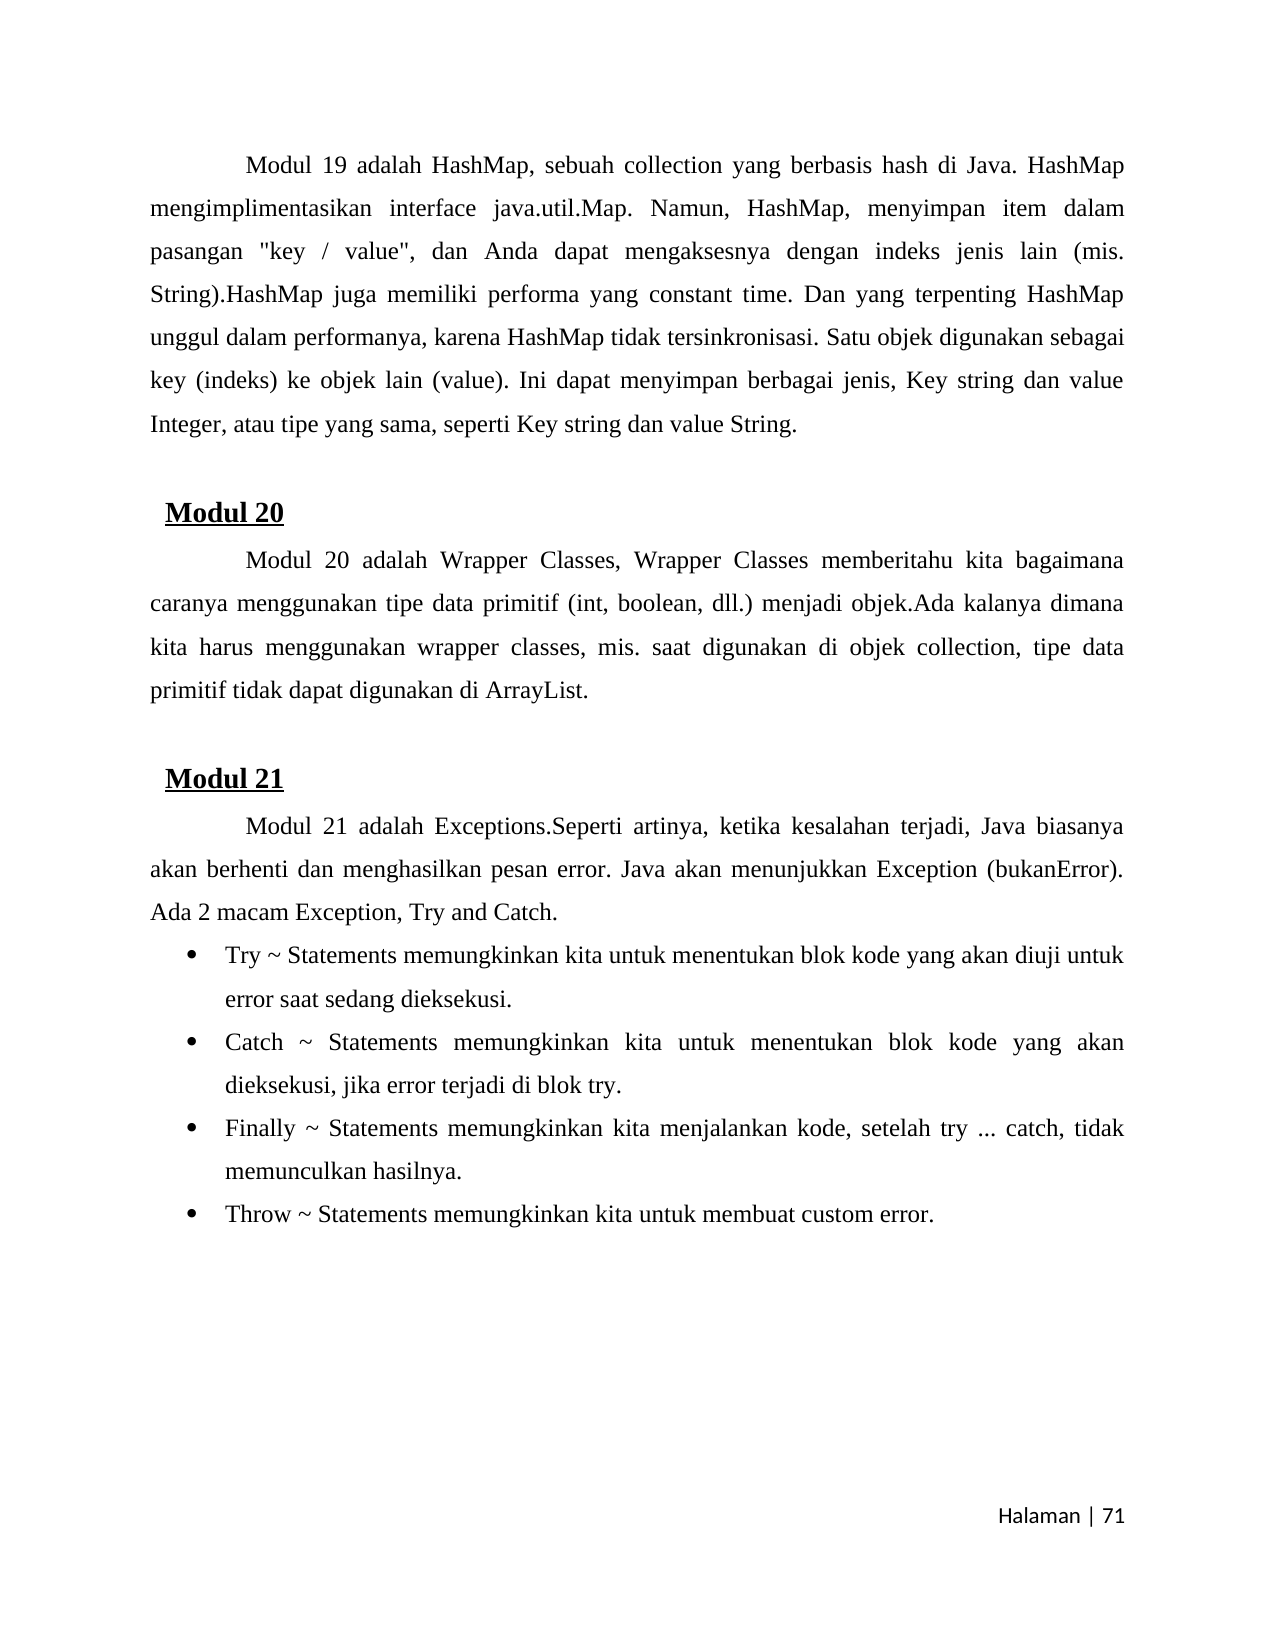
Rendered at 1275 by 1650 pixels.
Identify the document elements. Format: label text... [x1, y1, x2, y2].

text Modul 20 adalah Wrapper Classes, Wrapper Classes memberitahu kita bagaimana caranya menggunakan tipe data primitif (int, boolean, dll.) menjadi objek.Ada kalanya dimana kita harus menggunakan wrapper classes, mis. saat digunakan di objek collection, tipe data primitif tidak dapat digunakan di ArrayList. [150, 545, 1125, 703]
list Catch ~ Statements memungkinkan kita untuk menentukan blok kode yang akan dieksekusi, jika error terjadi di blok try. [187, 1027, 1125, 1099]
list Finally ~ Statements memungkinkan kita menjalankan kode, setelah try ... catch, tidak memunculkan hasilnya. [187, 1113, 1125, 1185]
list Try ~ Statements memungkinkan kita untuk menentukan blok kode yang akan diuji untuk error saat sedang dieksekusi. [187, 941, 1125, 1012]
text Modul 21 adalah Exceptions.Seperti artinya, ketika kesalahan terjadi, Java biasanya akan berhenti dan menghasilkan pesan error. Java akan menunjukkan Exception (bukanError). Ada 2 macam Exception, Try and Catch. [150, 811, 1125, 926]
text Modul 20 [165, 495, 1125, 528]
text Modul 19 adalah HashMap, sebuah collection yang berbasis hash di Java. HashMap mengimplimentasikan interface java.util.Map. Namun, HashMap, menyimpan item dalam pasangan "key / value", dan Anda dapat mengaksesnya dengan indeks jenis lain (mis. String).HashMap juga memiliki performa yang constant time. Dan yang terpenting HashMap unggul dalam performanya, karena HashMap tidak tersinkronisasi. Satu objek digunakan sebagai key (indeks) ke objek lain (value). Ini dapat menyimpan berbagai jenis, Key string dan value Integer, atau tipe yang sama, seperti Key string dan value String. [150, 150, 1125, 437]
list Throw ~ Statements memungkinkan kita untuk membuat custom error. [187, 1199, 1125, 1228]
text Modul 21 [165, 761, 1125, 794]
